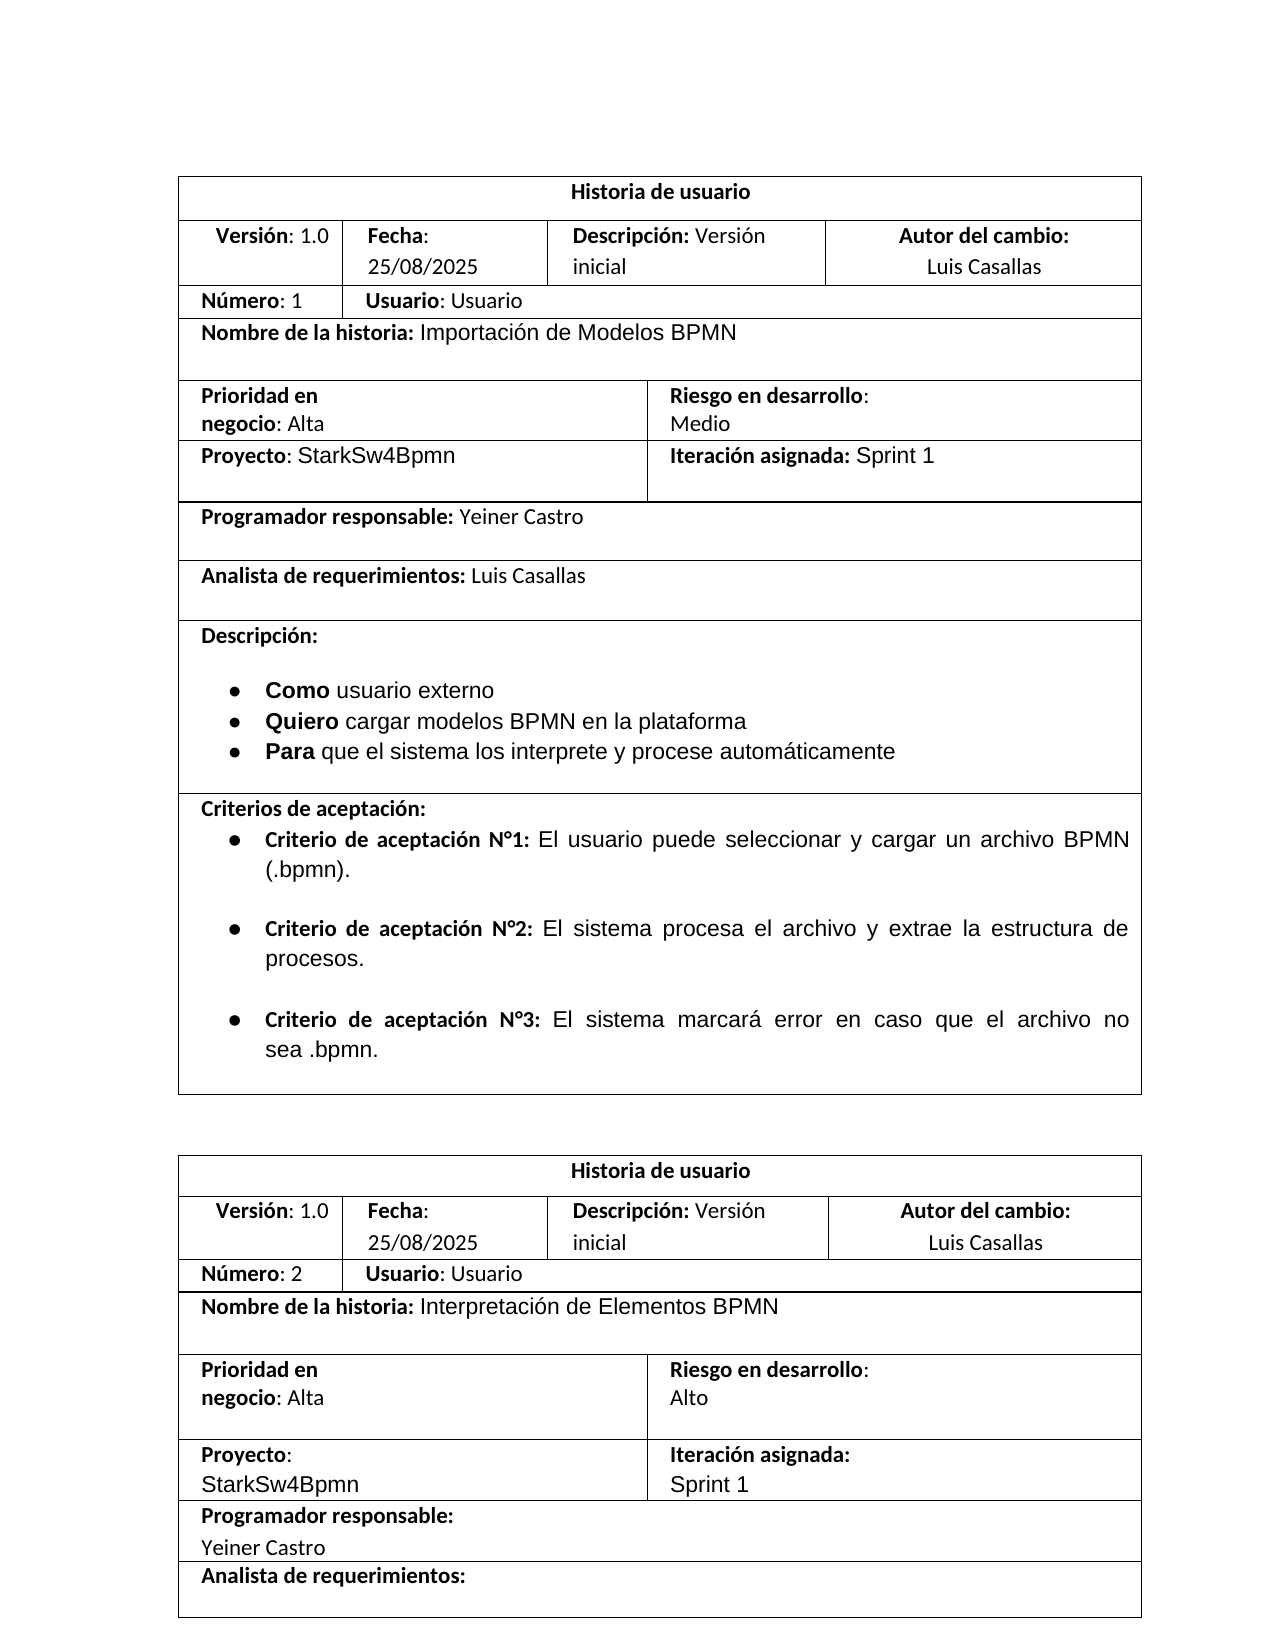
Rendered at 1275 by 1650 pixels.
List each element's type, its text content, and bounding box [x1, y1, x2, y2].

table_cell Nombre de la historia: Importación de Modelos BPMN [179, 319, 1141, 380]
table_cell Riesgo en desarrollo: Alto [648, 1355, 1141, 1439]
table_cell Prioridad en negocio: Alta [179, 1355, 647, 1439]
table_cell Versión: 1.0 [179, 221, 342, 285]
table_cell Autor del cambio: Luis Casallas [829, 1197, 1141, 1258]
table_cell Fecha: 25/08/2025 [343, 1197, 547, 1258]
table_cell Descripción: Versión inicial [548, 221, 825, 285]
table_cell Versión: 1.0 [179, 1197, 342, 1258]
table_cell Usuario: Usuario [343, 1260, 1141, 1291]
table_cell Criterios de aceptación: Criterio de aceptación N°1: El usuario puede seleccionar y cargar un archivo BPMN (.bpmn). Criterio de aceptación N°2: El sistema procesa el archivo y extrae la estructura de procesos. Criterio de aceptación N°3: El sistema marcará error en caso que el archivo no sea .bpmn. [179, 794, 1141, 1093]
table_cell Analista de requerimientos: Luis Casallas [179, 1562, 1141, 1617]
table_header Historia de usuario [179, 1156, 1141, 1196]
table_cell Programador responsable: Yeiner Castro [179, 1501, 1141, 1561]
table_cell Prioridad en negocio: Alta [179, 381, 647, 440]
table_cell Número: 1 [179, 286, 342, 317]
table_cell Analista de requerimientos: Luis Casallas [179, 561, 1141, 620]
table_cell Riesgo en desarrollo: Medio [648, 381, 1141, 440]
table_cell Iteración asignada: Sprint 1 [648, 1440, 1141, 1500]
table_cell Usuario: Usuario [343, 286, 1141, 317]
table_cell Número: 2 [179, 1260, 342, 1291]
table_cell Descripción: Como usuario externo Quiero cargar modelos BPMN en la plataforma Para que el sistema los interprete y procese automáticamente [179, 621, 1141, 793]
table_cell Proyecto: StarkSw4Bpmn [179, 1440, 647, 1500]
table_cell Autor del cambio: Luis Casallas [826, 221, 1141, 285]
table_cell Programador responsable: Yeiner Castro [179, 503, 1141, 560]
table_cell Nombre de la historia: Interpretación de Elementos BPMN [179, 1293, 1141, 1354]
table_cell Descripción: Versión inicial [548, 1197, 828, 1258]
table_cell Fecha: 25/08/2025 [343, 221, 547, 285]
table_cell Proyecto: StarkSw4Bpmn [179, 441, 647, 501]
table_header Historia de usuario [179, 177, 1141, 220]
table_cell Iteración asignada: Sprint 1 [648, 441, 1141, 501]
